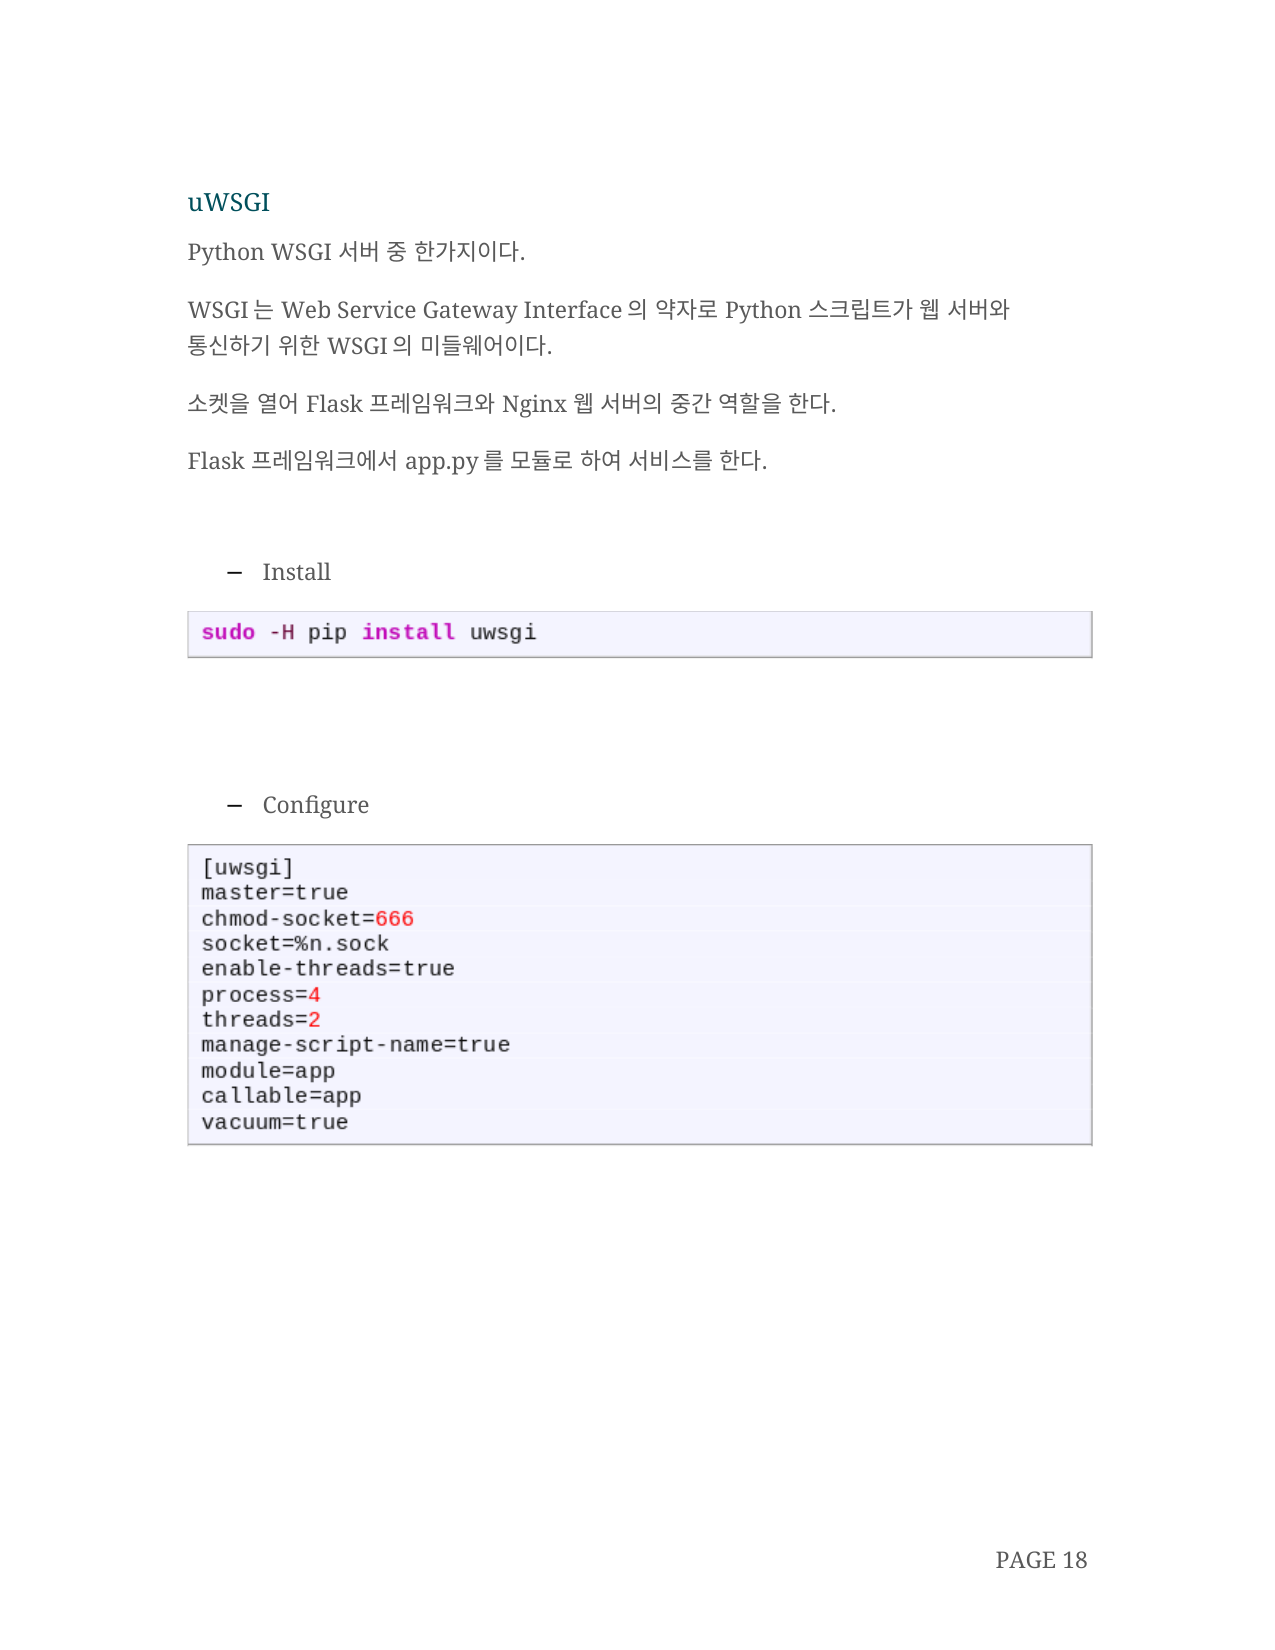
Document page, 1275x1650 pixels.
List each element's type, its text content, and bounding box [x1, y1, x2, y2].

text WSGI는 Web Service Gateway Interface의 약자로 Python 스크립트가 웹 서버와 통신하기 위한 WSGI의 미들웨어이다. [187, 292, 1087, 361]
text Flask 프레임워크에서 app.py를 모듈로 하여 서비스를 한다. [187, 443, 1087, 476]
list Install [225, 556, 1087, 587]
text Python WSGI 서버 중 한가지이다. [187, 234, 1087, 267]
subtitle uWSGI [187, 184, 1087, 218]
list Configure [225, 789, 1087, 820]
text 소켓을 열어 Flask 프레임워크와 Nginx 웹 서버의 중간 역할을 한다. [187, 386, 1087, 419]
